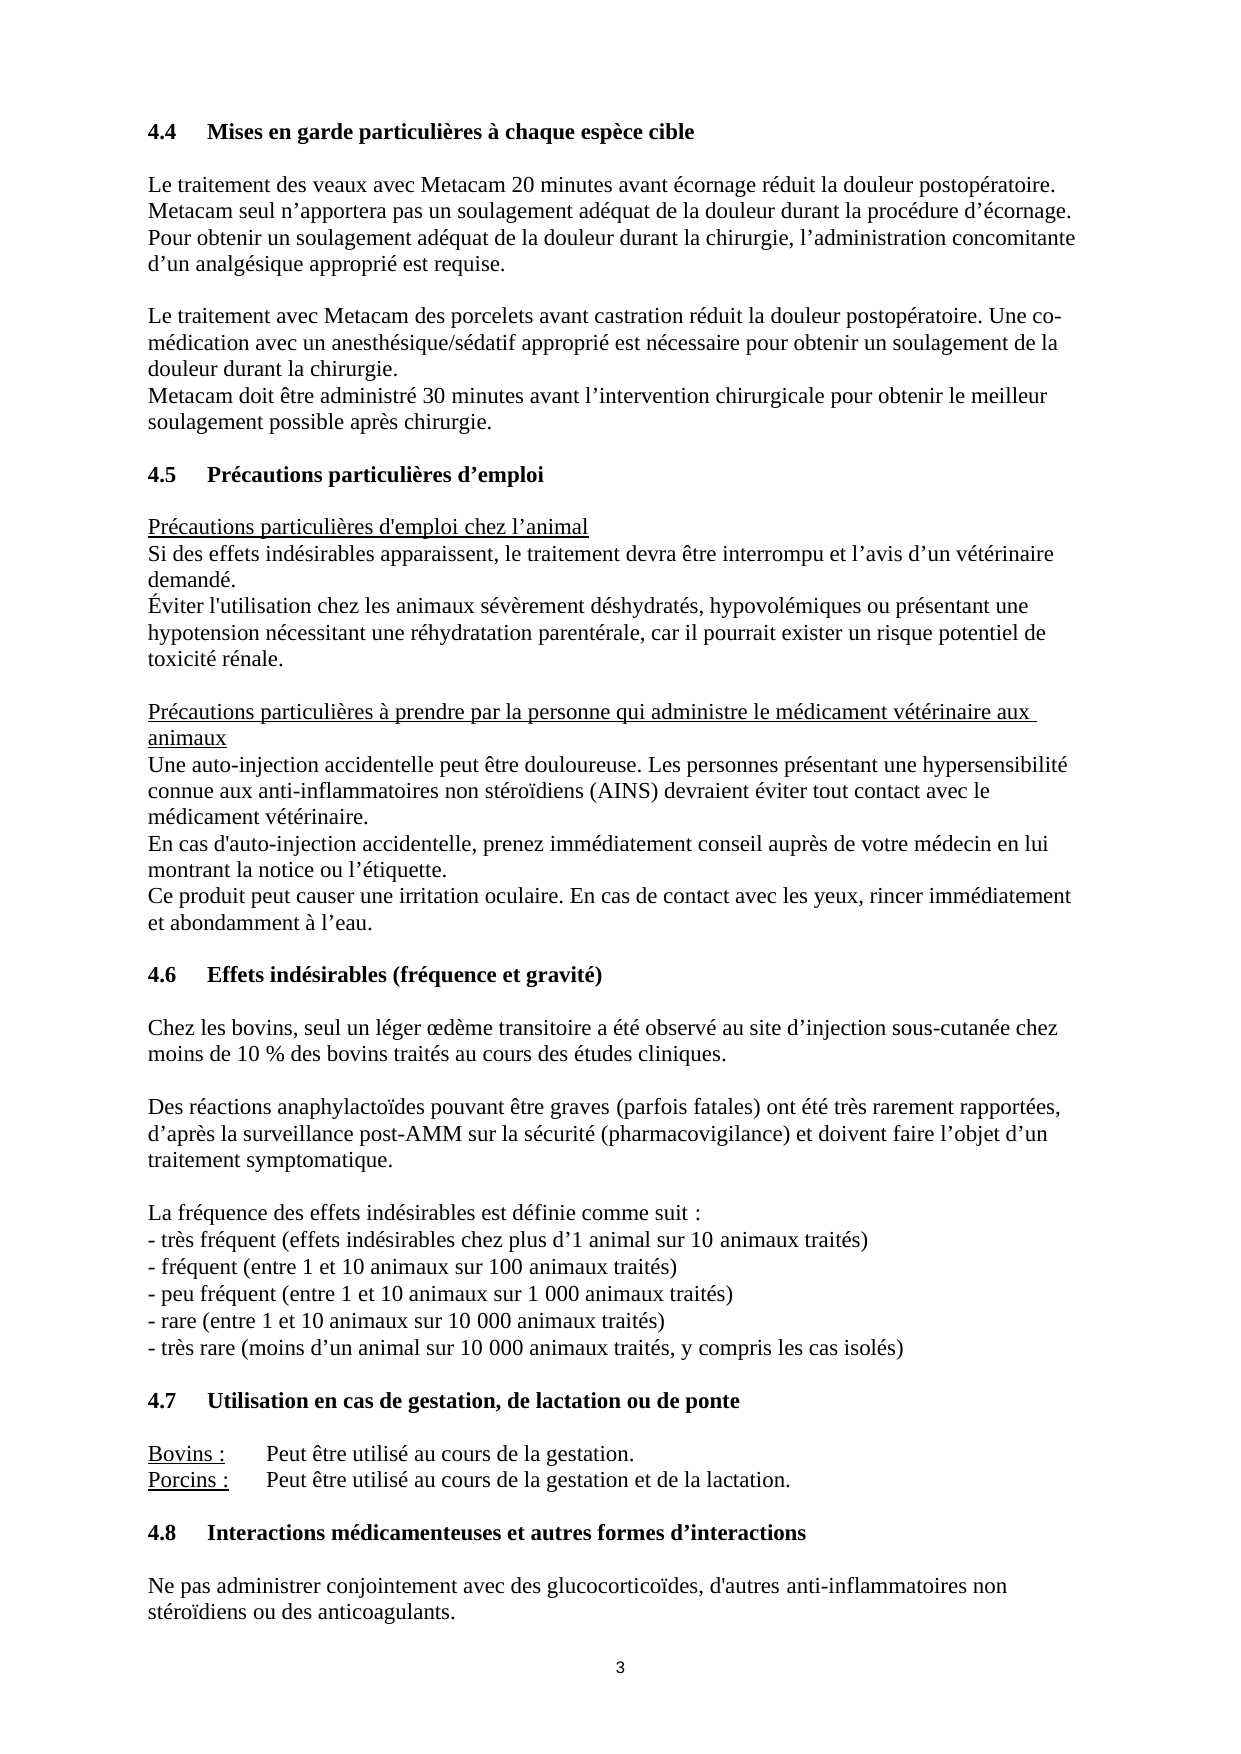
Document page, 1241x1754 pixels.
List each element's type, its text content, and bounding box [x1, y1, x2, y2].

text Chez les bovins, seul un léger œdème transitoire a été observé au site d’injection sous-cutanée chez moins de 10 % des bovins traités au cours des études cliniques. [148, 1014, 1092, 1067]
text Si des effets indésirables apparaissent, le traitement devra être interrompu et l’avis d’un vétérinaire demandé. [148, 540, 1092, 592]
text Ce produit peut causer une irritation oculaire. En cas de contact avec les yeux, rincer immédiatement et abondamment à l’eau. [148, 882, 1092, 935]
text - rare (entre 1 et 10 animaux sur 10 000 animaux traités) [148, 1307, 1092, 1334]
text La fréquence des effets indésirables est définie comme suit : [148, 1199, 1092, 1226]
text 4.5 Précautions particulières d’emploi [148, 461, 1092, 487]
text Des réactions anaphylactoïdes pouvant être graves (parfois fatales) ont été très rarement rapportées, d’après la surveillance post-AMM sur la sécurité (pharmacovigilance) et doivent faire l’objet d’un traitement symptomatique. [148, 1093, 1092, 1172]
text Le traitement des veaux avec Metacam 20 minutes avant écornage réduit la douleur postopératoire. Metacam seul n’apportera pas un soulagement adéquat de la douleur durant la procédure d’écornage. Pour obtenir un soulagement adéquat de la douleur durant la chirurgie, l’administration concomitante d’un analgésique approprié est requise. [148, 171, 1092, 276]
text 4.6 Effets indésirables (fréquence et gravité) [148, 961, 1092, 988]
text 4.7 Utilisation en cas de gestation, de lactation ou de ponte [148, 1387, 1092, 1414]
text Porcins : Peut être utilisé au cours de la gestation et de la lactation. [148, 1467, 1092, 1493]
text Bovins : Peut être utilisé au cours de la gestation. [148, 1440, 1092, 1467]
text 4.8 Interactions médicamenteuses et autres formes d’interactions [148, 1519, 1092, 1546]
text Metacam doit être administré 30 minutes avant l’intervention chirurgicale pour obtenir le meilleur soulagement possible après chirurgie. [148, 382, 1092, 434]
text Ne pas administrer conjointement avec des glucocorticoïdes, d'autres anti-inflammatoires non stéroïdiens ou des anticoagulants. [148, 1572, 1092, 1625]
text Le traitement avec Metacam des porcelets avant castration réduit la douleur postopératoire. Une co-médication avec un anesthésique/sédatif approprié est nécessaire pour obtenir un soulagement de la douleur durant la chirurgie. [148, 303, 1092, 382]
text Éviter l'utilisation chez les animaux sévèrement déshydratés, hypovolémiques ou présentant une hypotension nécessitant une réhydratation parentérale, car il pourrait exister un risque potentiel de toxicité rénale. [148, 592, 1092, 672]
text - fréquent (entre 1 et 10 animaux sur 100 animaux traités) [148, 1253, 1092, 1280]
text - très rare (moins d’un animal sur 10 000 animaux traités, y compris les cas isolés) [148, 1334, 1092, 1361]
text 4.4 Mises en garde particulières à chaque espèce cible [148, 118, 1092, 144]
text - très fréquent (effets indésirables chez plus d’1 animal sur 10 animaux traités) [148, 1226, 1092, 1253]
text Précautions particulières à prendre par la personne qui administre le médicament vétérinaire aux animaux [148, 698, 1092, 751]
text Une auto-injection accidentelle peut être douloureuse. Les personnes présentant une hypersensibilité connue aux anti-inflammatoires non stéroïdiens (AINS) devraient éviter tout contact avec le médicament vétérinaire. En cas d'auto-injection accidentelle, prenez immédiatement conseil auprès de votre médecin en lui montrant la notice ou l’étiquette. [148, 751, 1092, 882]
text Précautions particulières d'emploi chez l’animal [148, 513, 1092, 540]
text - peu fréquent (entre 1 et 10 animaux sur 1 000 animaux traités) [148, 1280, 1092, 1307]
